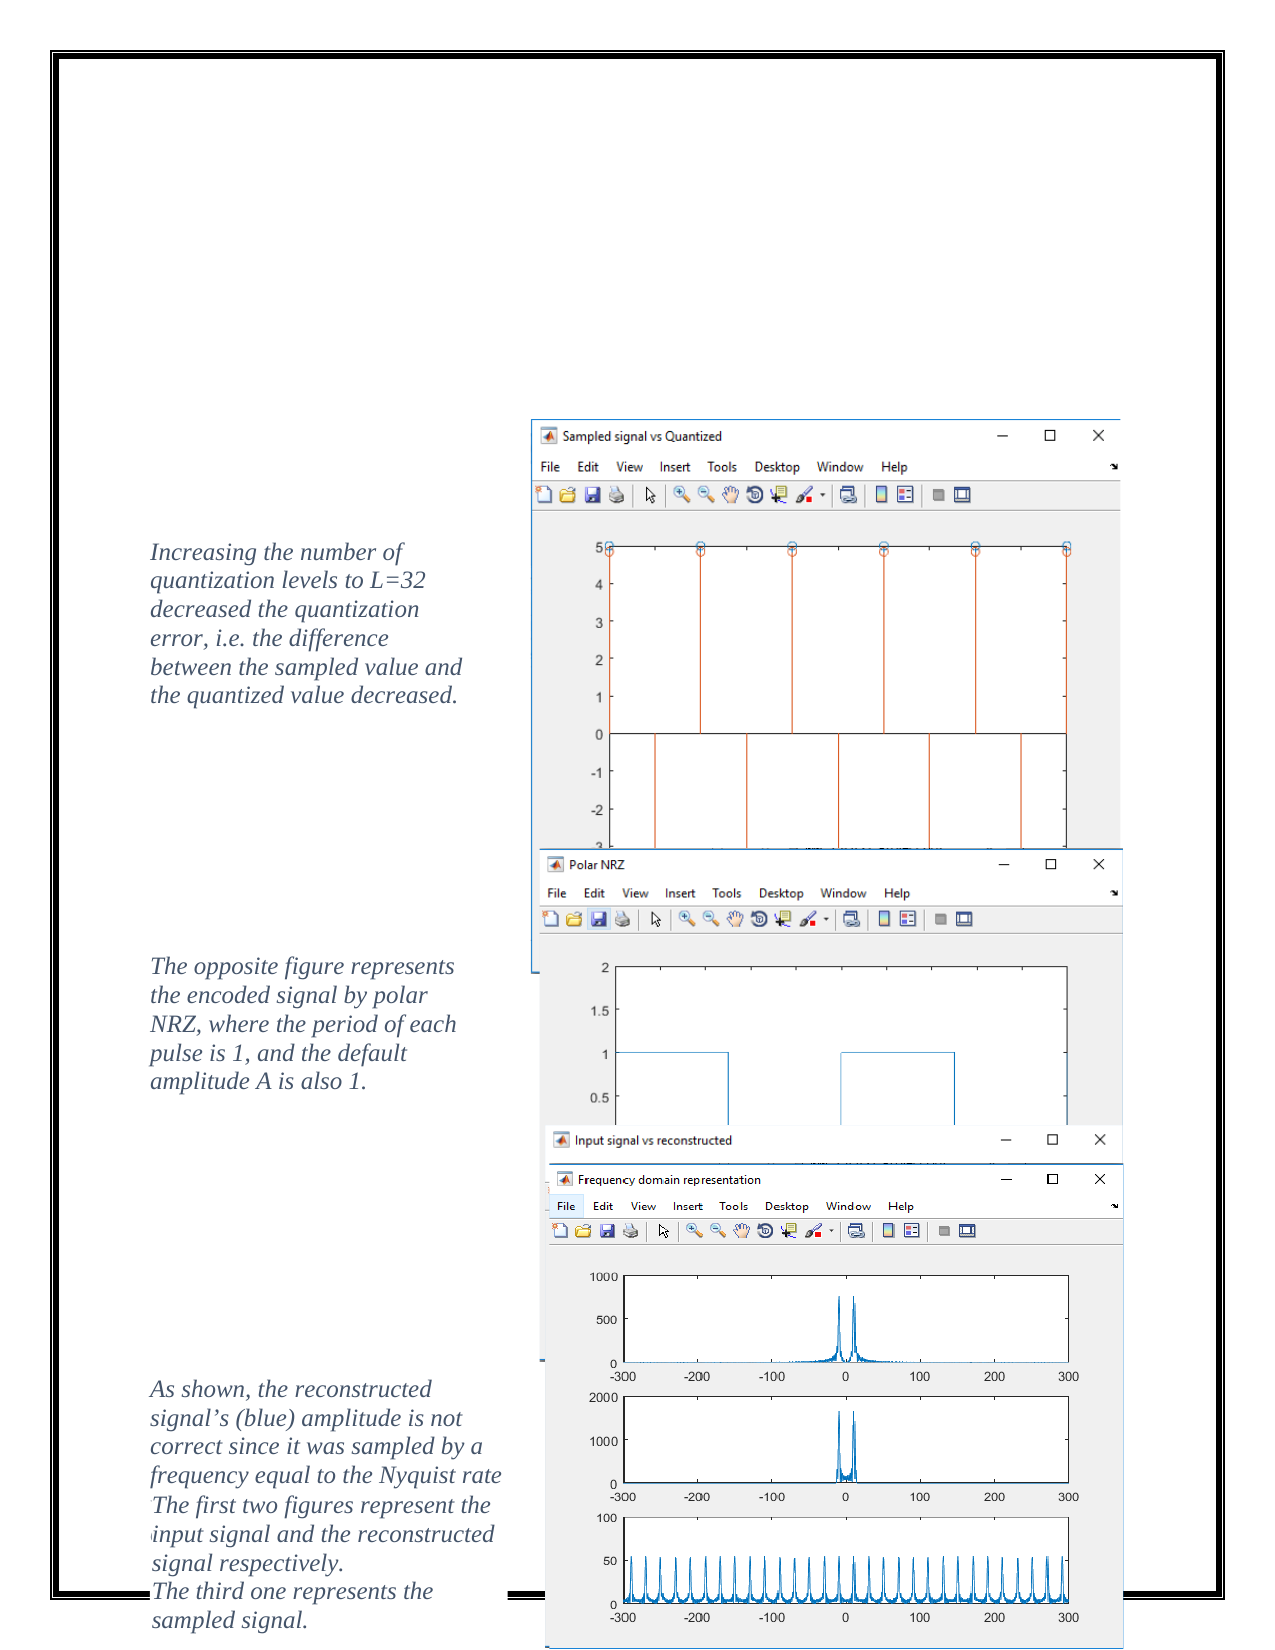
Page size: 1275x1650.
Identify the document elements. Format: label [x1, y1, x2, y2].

picture [530, 419, 1123, 1648]
